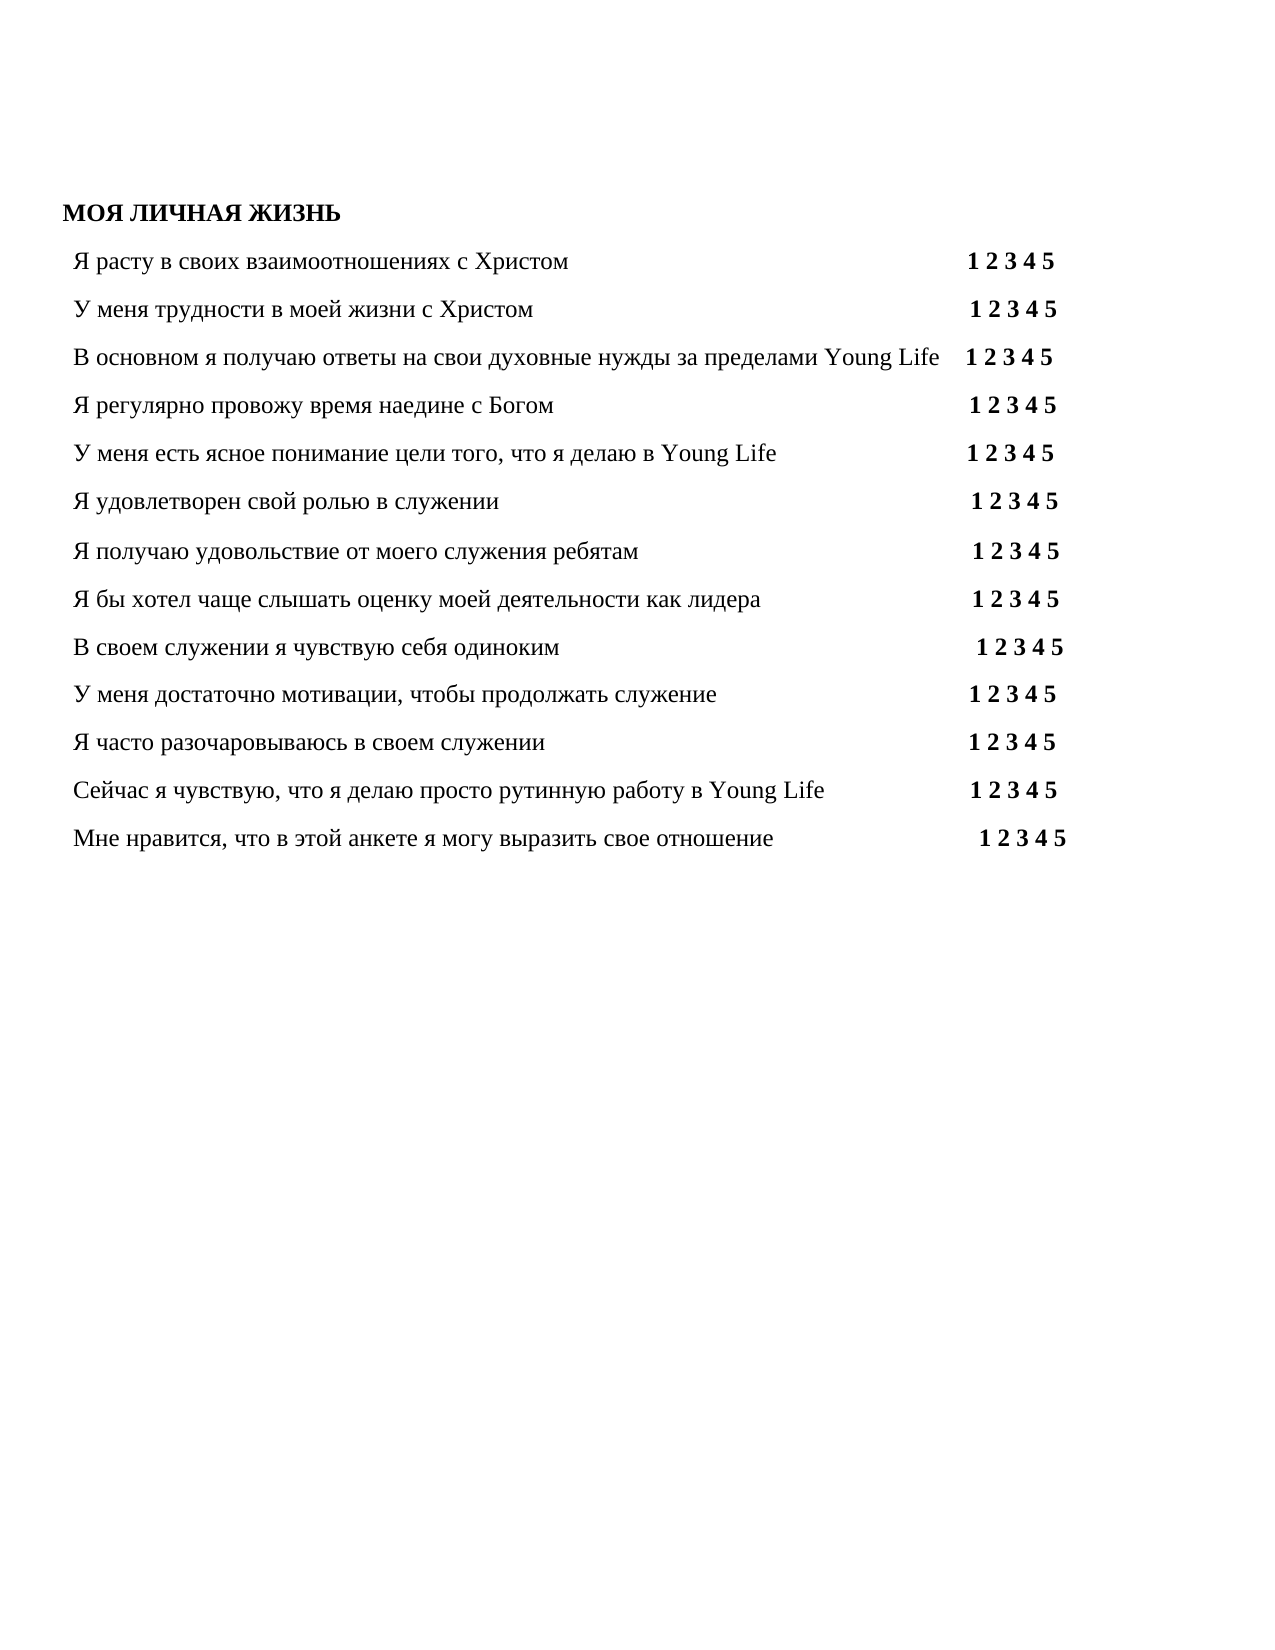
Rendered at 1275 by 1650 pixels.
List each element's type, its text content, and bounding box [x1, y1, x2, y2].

text Я расту в своих взаимоотношениях с Христом 1 2 3 4 5 [73, 246, 1237, 275]
text Сейчас я чувствую, что я делаю просто рутинную работу в Young Life 1 2 3 4 5 [73, 775, 1237, 804]
text У меня трудности в моей жизни с Христом 1 2 3 4 5 [73, 294, 1237, 323]
text Я часто разочаровываюсь в своем служении 1 2 3 4 5 [73, 727, 1237, 756]
text Я получаю удовольствие от моего служения ребятам 1 2 3 4 5 [73, 536, 1237, 564]
text Я бы хотел чаще слышать оценку моей деятельности как лидера 1 2 3 4 5 [73, 584, 1237, 612]
text Я удовлетворен свой ролью в служении 1 2 3 4 5 [73, 486, 1237, 514]
text У меня есть ясное понимание цели того, что я делаю в Young Life 1 2 3 4 5 [73, 438, 1237, 467]
subtitle МОЯ ЛИЧНАЯ ЖИЗНЬ [62, 198, 1237, 227]
text Я регулярно провожу время наедине с Богом 1 2 3 4 5 [73, 390, 1237, 419]
text Мне нравится, что в этой анкете я могу выразить свое отношение 1 2 3 4 5 [73, 823, 1237, 852]
text В своем служении я чувствую себя одиноким 1 2 3 4 5 [73, 632, 1237, 660]
text У меня достаточно мотивации, чтобы продолжать служение 1 2 3 4 5 [73, 679, 1237, 708]
text В основном я получаю ответы на свои духовные нужды за пределами Young Life 1 2 3 4 5 [73, 342, 1237, 371]
